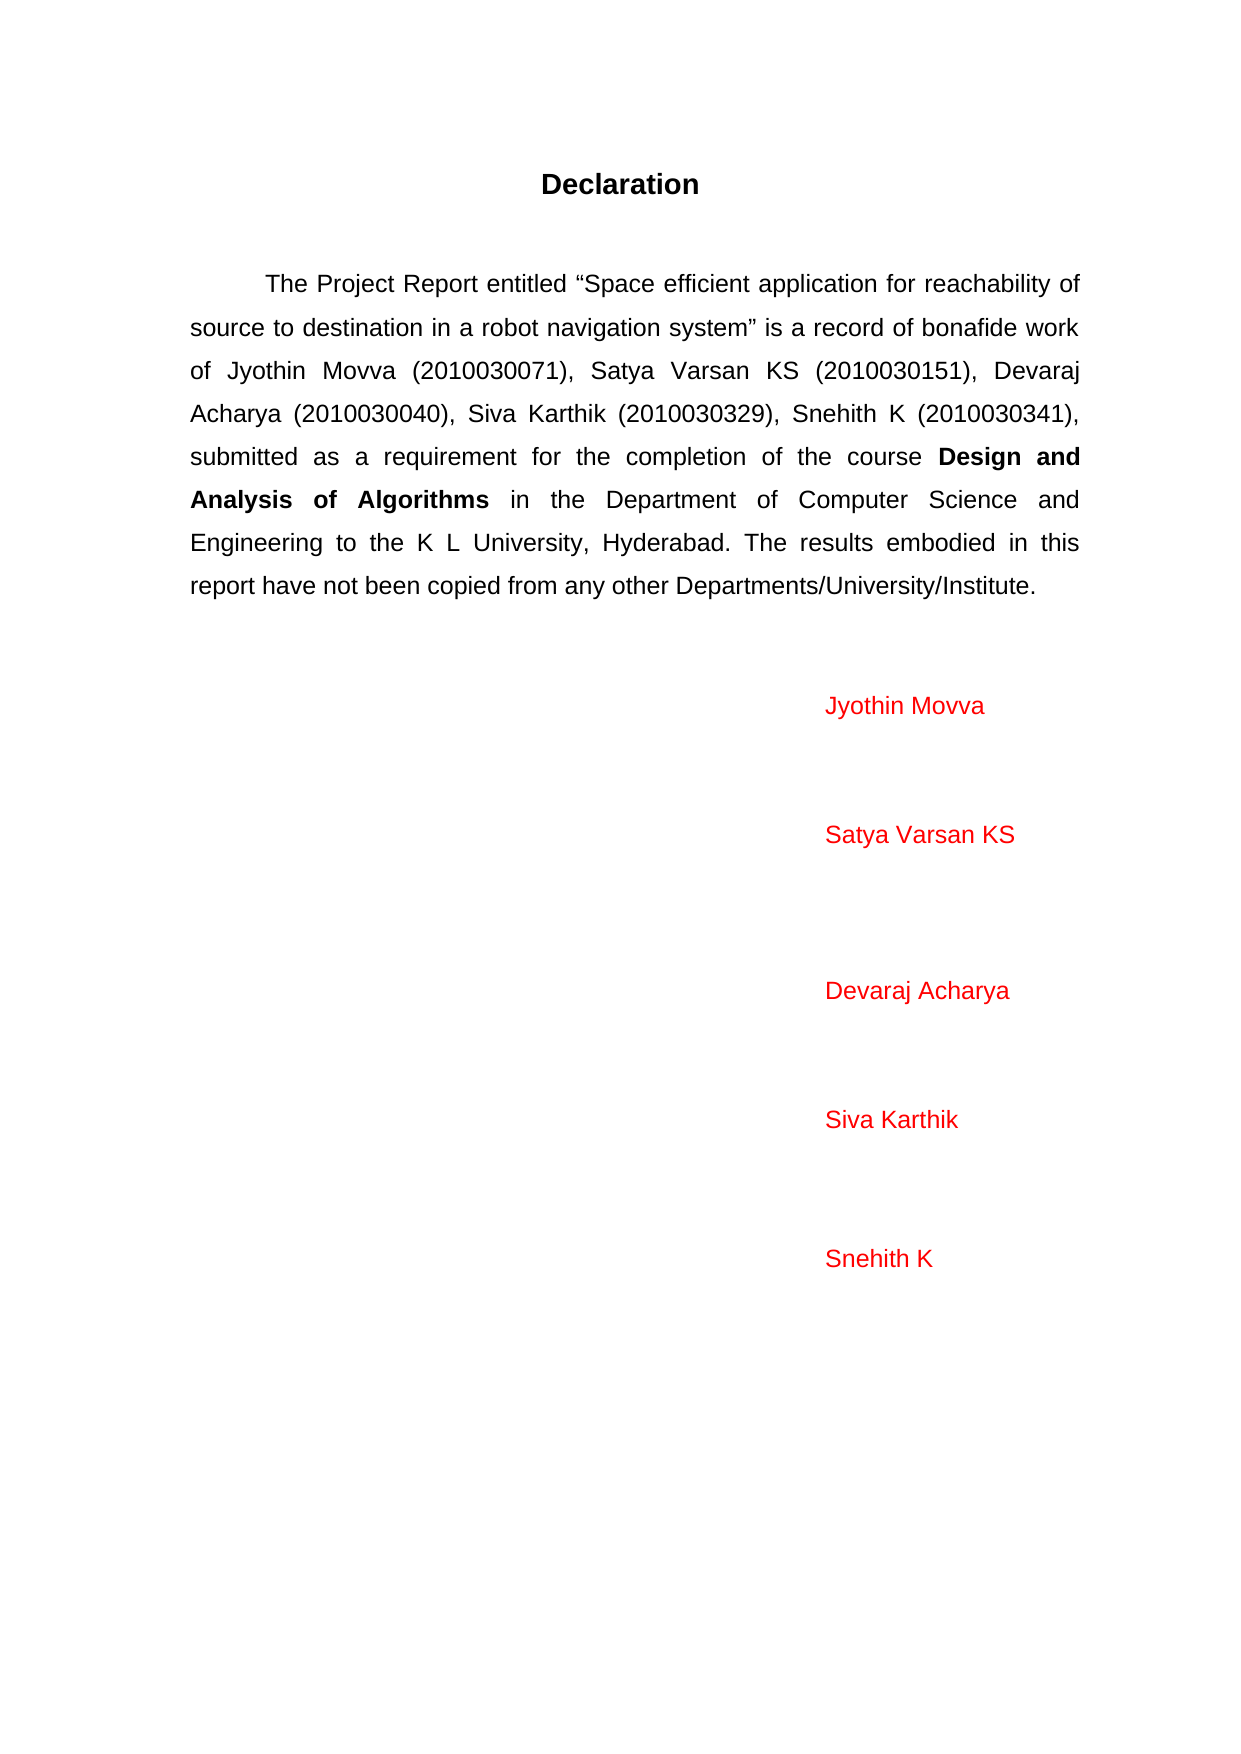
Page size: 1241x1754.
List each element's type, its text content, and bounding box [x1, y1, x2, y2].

text The Project Report entitled “Space efficient application for reachability of source to destination in a robot navigation system” is a record of bonafide work of Jyothin Movva (2010030071), Satya Varsan KS (2010030151), Devaraj Acharya (2010030040), Siva Karthik (2010030329), Snehith K (2010030341), submitted as a requirement for the completion of the course Design and Analysis of Algorithms in the Department of Computer Science and Engineering to the K L University, Hyderabad. The results embodied in this report have not been copied from any other Departments/University/Institute. [190, 269, 1081, 600]
text Jyothin Movva [825, 691, 1090, 720]
text Satya Varsan KS [825, 820, 1090, 849]
text Siva Karthik [825, 1105, 1090, 1134]
text Declaration [150, 167, 1090, 200]
text Devaraj Acharya [825, 976, 1090, 1005]
text Snehith K [825, 1244, 1090, 1273]
